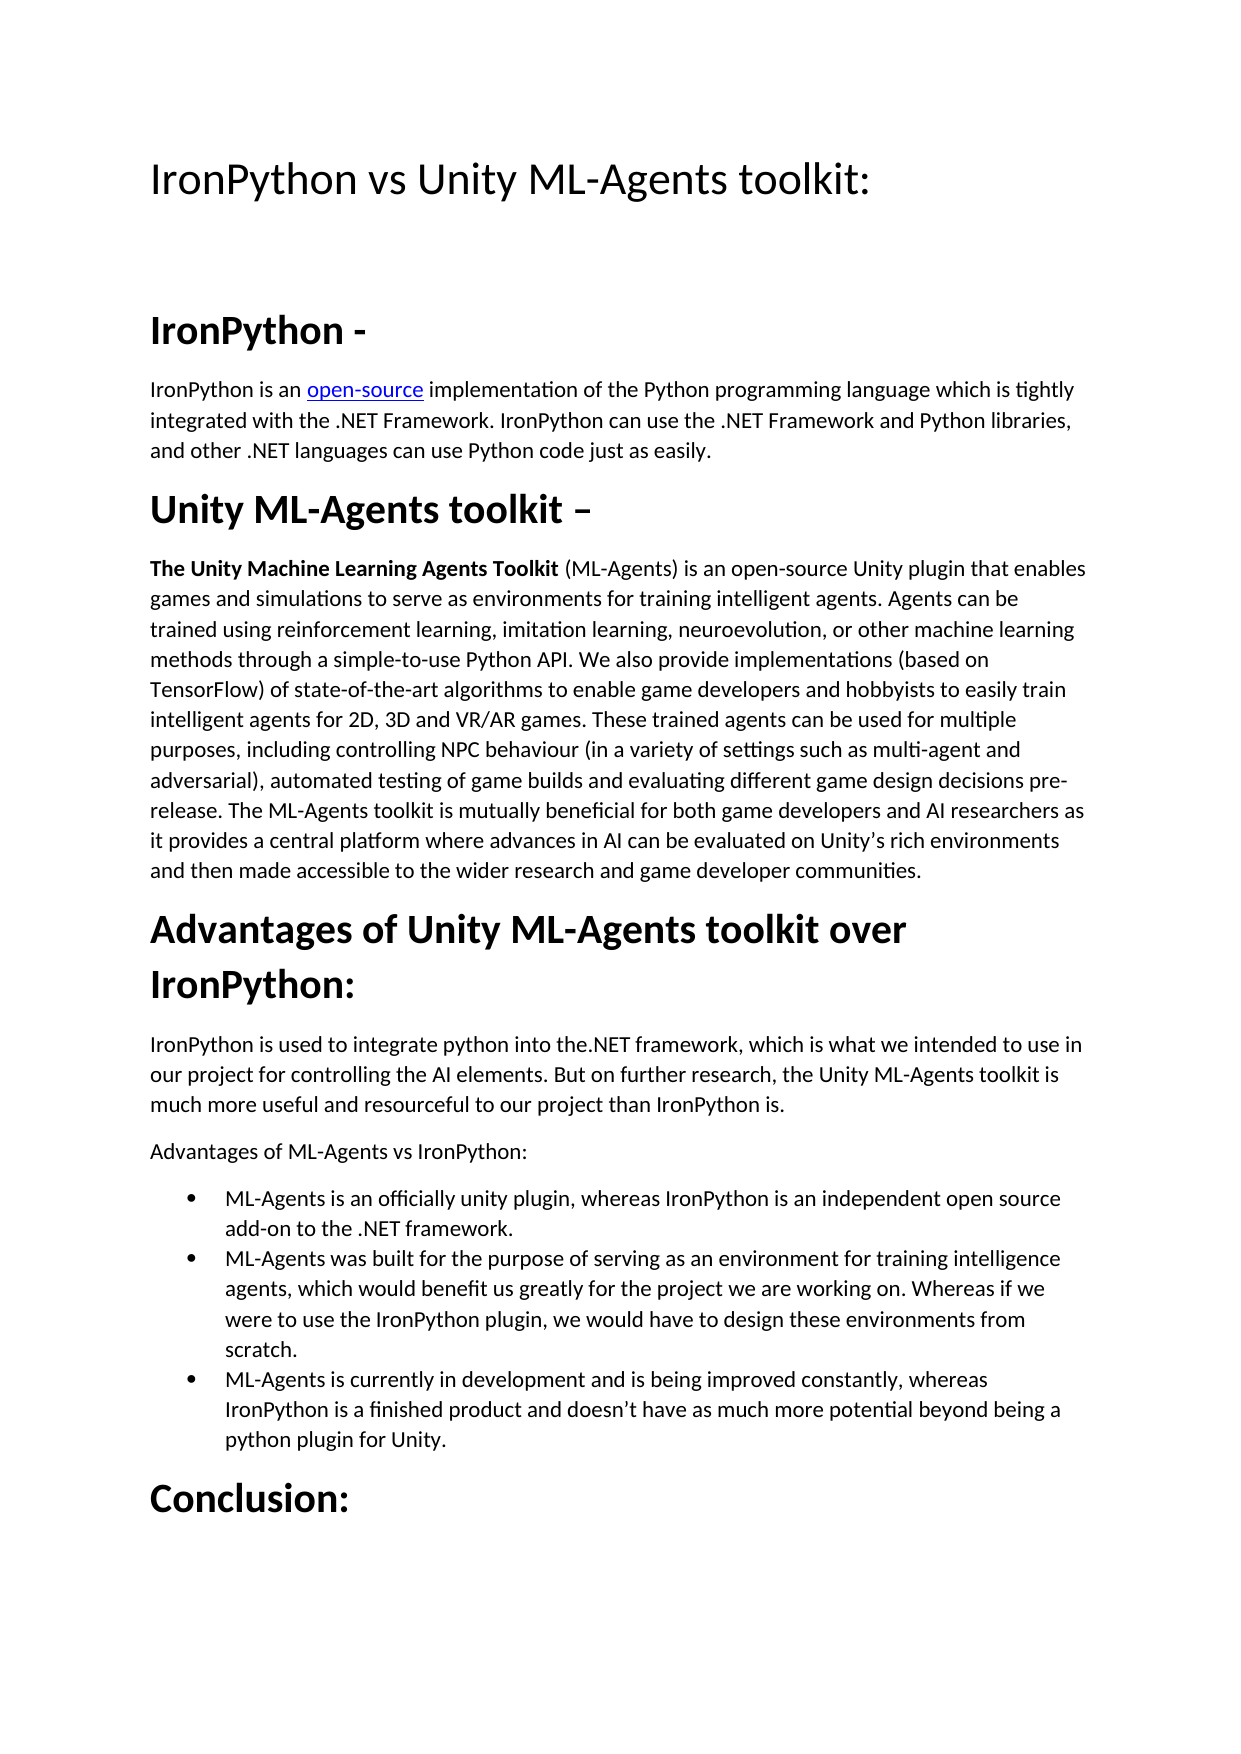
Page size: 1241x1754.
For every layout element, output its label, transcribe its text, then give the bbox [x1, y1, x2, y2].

list ML-Agents is currently in development and is being improved constantly, whereas IronPython is a finished product and doesn’t have as much more potential beyond being a python plugin for Unity. [187, 1365, 1090, 1454]
text Advantages of Unity ML-Agents toolkit over IronPython: [150, 903, 1090, 1009]
list ML-Agents is an officially unity plugin, whereas IronPython is an independent open source add-on to the .NET framework. [187, 1184, 1090, 1242]
list ML-Agents was built for the purpose of serving as an environment for training intelligence agents, which would benefit us greatly for the project we are working on. Whereas if we were to use the IronPython plugin, we would have to design these environments from scratch. [187, 1244, 1090, 1363]
text The Unity Machine Learning Agents Toolkit (ML-Agents) is an open-source Unity plugin that enables games and simulations to serve as environments for training intelligent agents. Agents can be trained using reinforcement learning, imitation learning, neuroevolution, or other machine learning methods through a simple-to-use Python API. We also provide implementations (based on TensorFlow) of state-of-the-art algorithms to enable game developers and hobbyists to easily train intelligent agents for 2D, 3D and VR/AR games. These trained agents can be used for multiple purposes, including controlling NPC behaviour (in a variety of settings such as multi-agent and adversarial), automated testing of game builds and evaluating different game design decisions pre-release. The ML-Agents toolkit is mutually beneficial for both game developers and AI researchers as it provides a central platform where advances in AI can be evaluated on Unity’s rich environments and then made accessible to the wider research and game developer communities. [150, 554, 1090, 884]
text Advantages of ML-Agents vs IronPython: [150, 1137, 1090, 1165]
text IronPython - [150, 304, 1090, 355]
text Conclusion: [150, 1472, 1090, 1523]
text IronPython is used to integrate python into the.NET framework, which is what we intended to use in our project for controlling the AI elements. But on further research, the Unity ML-Agents toolkit is much more useful and resourceful to our project than IronPython is. [150, 1030, 1090, 1118]
text IronPython is an open-source implementation of the Python programming language which is tightly integrated with the .NET Framework. IronPython can use the .NET Framework and Python libraries, and other .NET languages can use Python code just as easily. [150, 376, 1090, 464]
text IronPython vs Unity ML-Agents toolkit: [150, 150, 1090, 206]
text Unity ML-Agents toolkit – [150, 483, 1090, 534]
